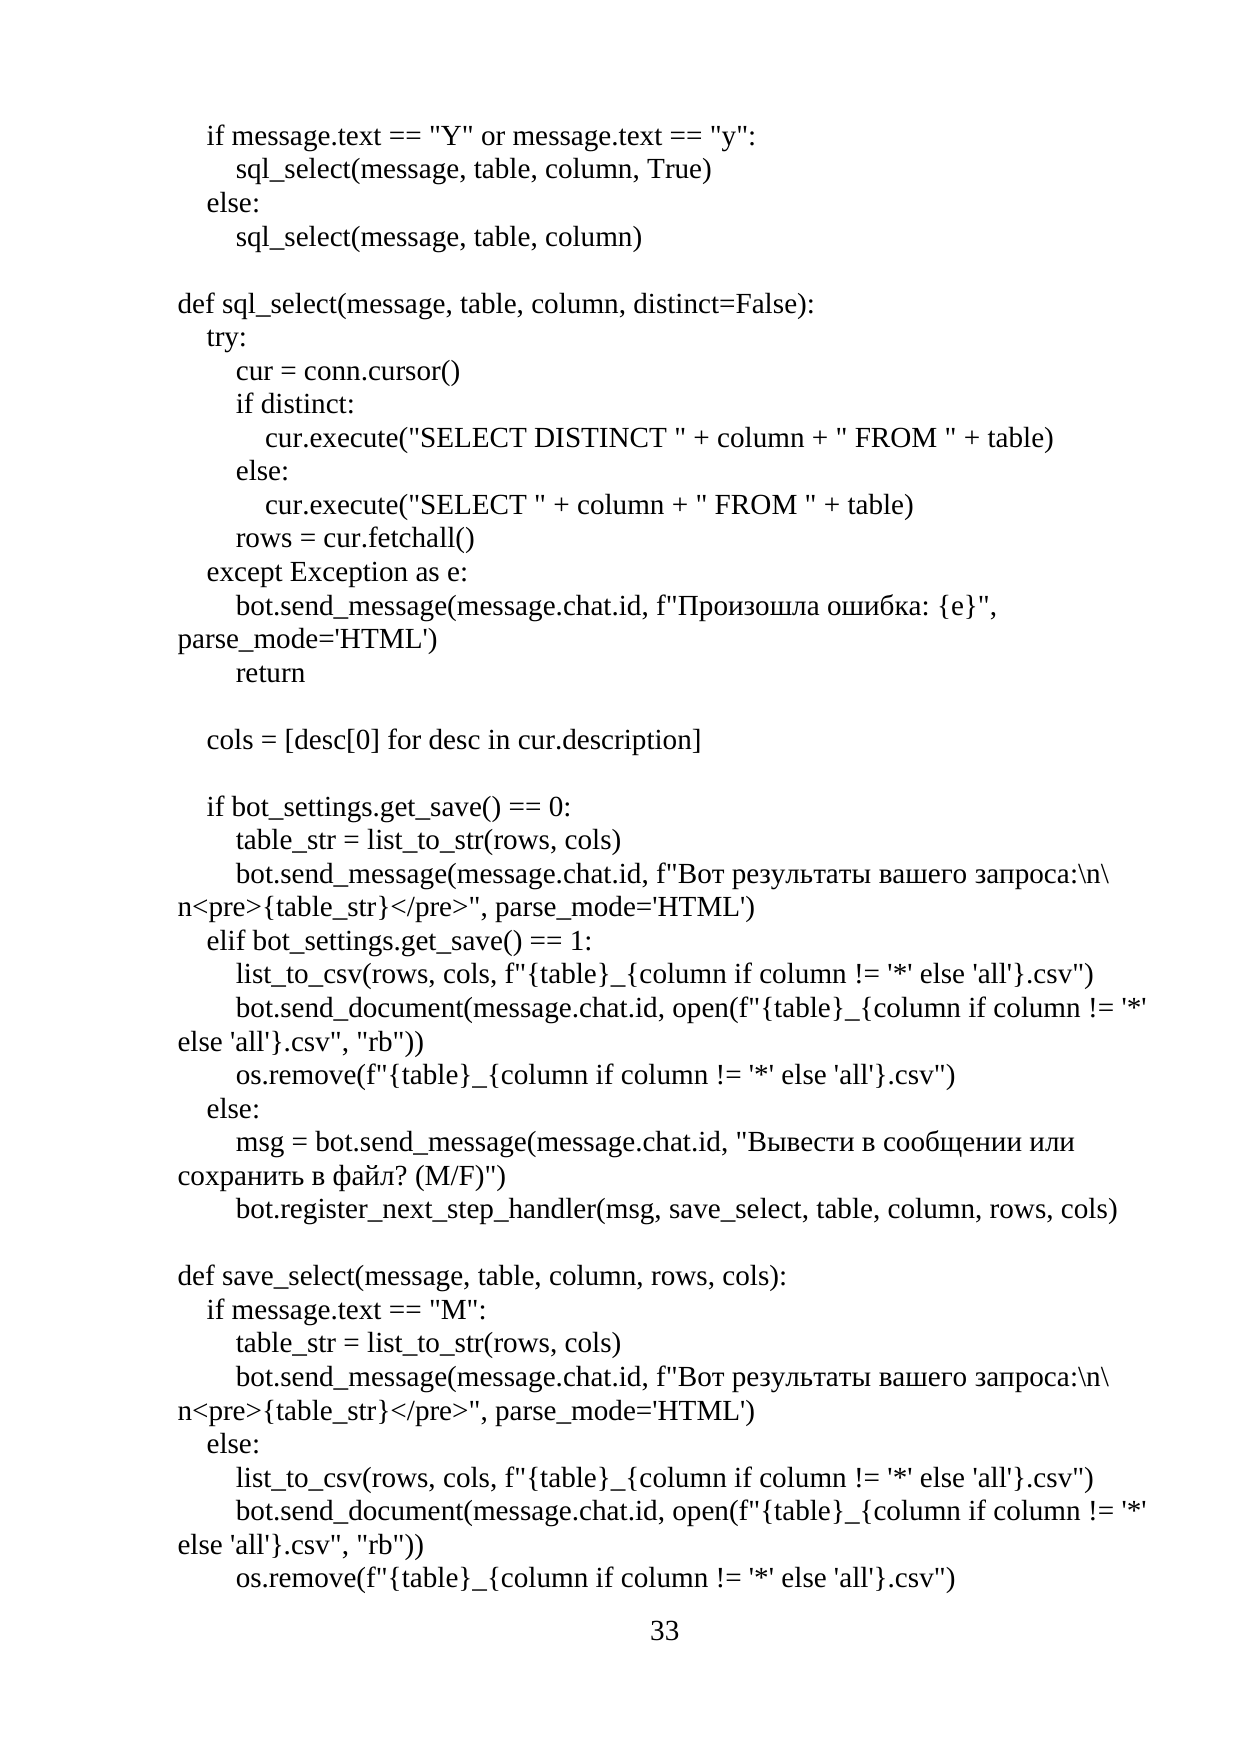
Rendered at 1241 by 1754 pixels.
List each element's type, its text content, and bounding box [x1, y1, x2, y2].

text if bot_settings.get_save() == 0: [177, 789, 1152, 822]
text elif bot_settings.get_save() == 1: [177, 923, 1152, 957]
text return [177, 655, 1152, 688]
text os.remove(f"{table}_{column if column != '*' else 'all'}.csv") [177, 1560, 1152, 1594]
text bot.send_message(message.chat.id, f"Произошла ошибка: {e}", parse_mode='HTML') [177, 588, 1152, 655]
text else: [177, 453, 1152, 487]
text bot.register_next_step_handler(msg, save_select, table, column, rows, cols) [177, 1191, 1152, 1225]
text os.remove(f"{table}_{column if column != '*' else 'all'}.csv") [177, 1057, 1152, 1091]
text cols = [desc[0] for desc in cur.description] [177, 722, 1152, 755]
text def sql_select(message, table, column, distinct=False): [177, 286, 1152, 319]
text bot.send_document(message.chat.id, open(f"{table}_{column if column != '*' else 'all'}.csv", "rb")) [177, 1493, 1152, 1560]
text sql_select(message, table, column, True) [177, 152, 1152, 185]
text table_str = list_to_str(rows, cols) [177, 1326, 1152, 1359]
text if message.text == "M": [177, 1292, 1152, 1326]
text cur.execute("SELECT DISTINCT " + column + " FROM " + table) [177, 420, 1152, 453]
text list_to_csv(rows, cols, f"{table}_{column if column != '*' else 'all'}.csv") [177, 957, 1152, 990]
text cur.execute("SELECT " + column + " FROM " + table) [177, 487, 1152, 521]
text msg = bot.send_message(message.chat.id, "Вывести в сообщении или сохранить в файл? (M/F)") [177, 1124, 1152, 1191]
text cur = conn.cursor() [177, 353, 1152, 386]
text bot.send_document(message.chat.id, open(f"{table}_{column if column != '*' else 'all'}.csv", "rb")) [177, 990, 1152, 1057]
text bot.send_message(message.chat.id, f"Вот результаты вашего запроса:\n\n<pre>{table_str}</pre>", parse_mode='HTML') [177, 856, 1152, 923]
text bot.send_message(message.chat.id, f"Вот результаты вашего запроса:\n\n<pre>{table_str}</pre>", parse_mode='HTML') [177, 1359, 1152, 1426]
text else: [177, 1091, 1152, 1124]
text if message.text == "Y" or message.text == "y": [177, 118, 1152, 152]
text except Exception as e: [177, 554, 1152, 588]
text try: [177, 319, 1152, 353]
text sql_select(message, table, column) [177, 219, 1152, 252]
text if distinct: [177, 386, 1152, 420]
text list_to_csv(rows, cols, f"{table}_{column if column != '*' else 'all'}.csv") [177, 1460, 1152, 1493]
text table_str = list_to_str(rows, cols) [177, 822, 1152, 856]
text def save_select(message, table, column, rows, cols): [177, 1258, 1152, 1292]
text rows = cur.fetchall() [177, 521, 1152, 554]
text else: [177, 1426, 1152, 1460]
text else: [177, 185, 1152, 219]
